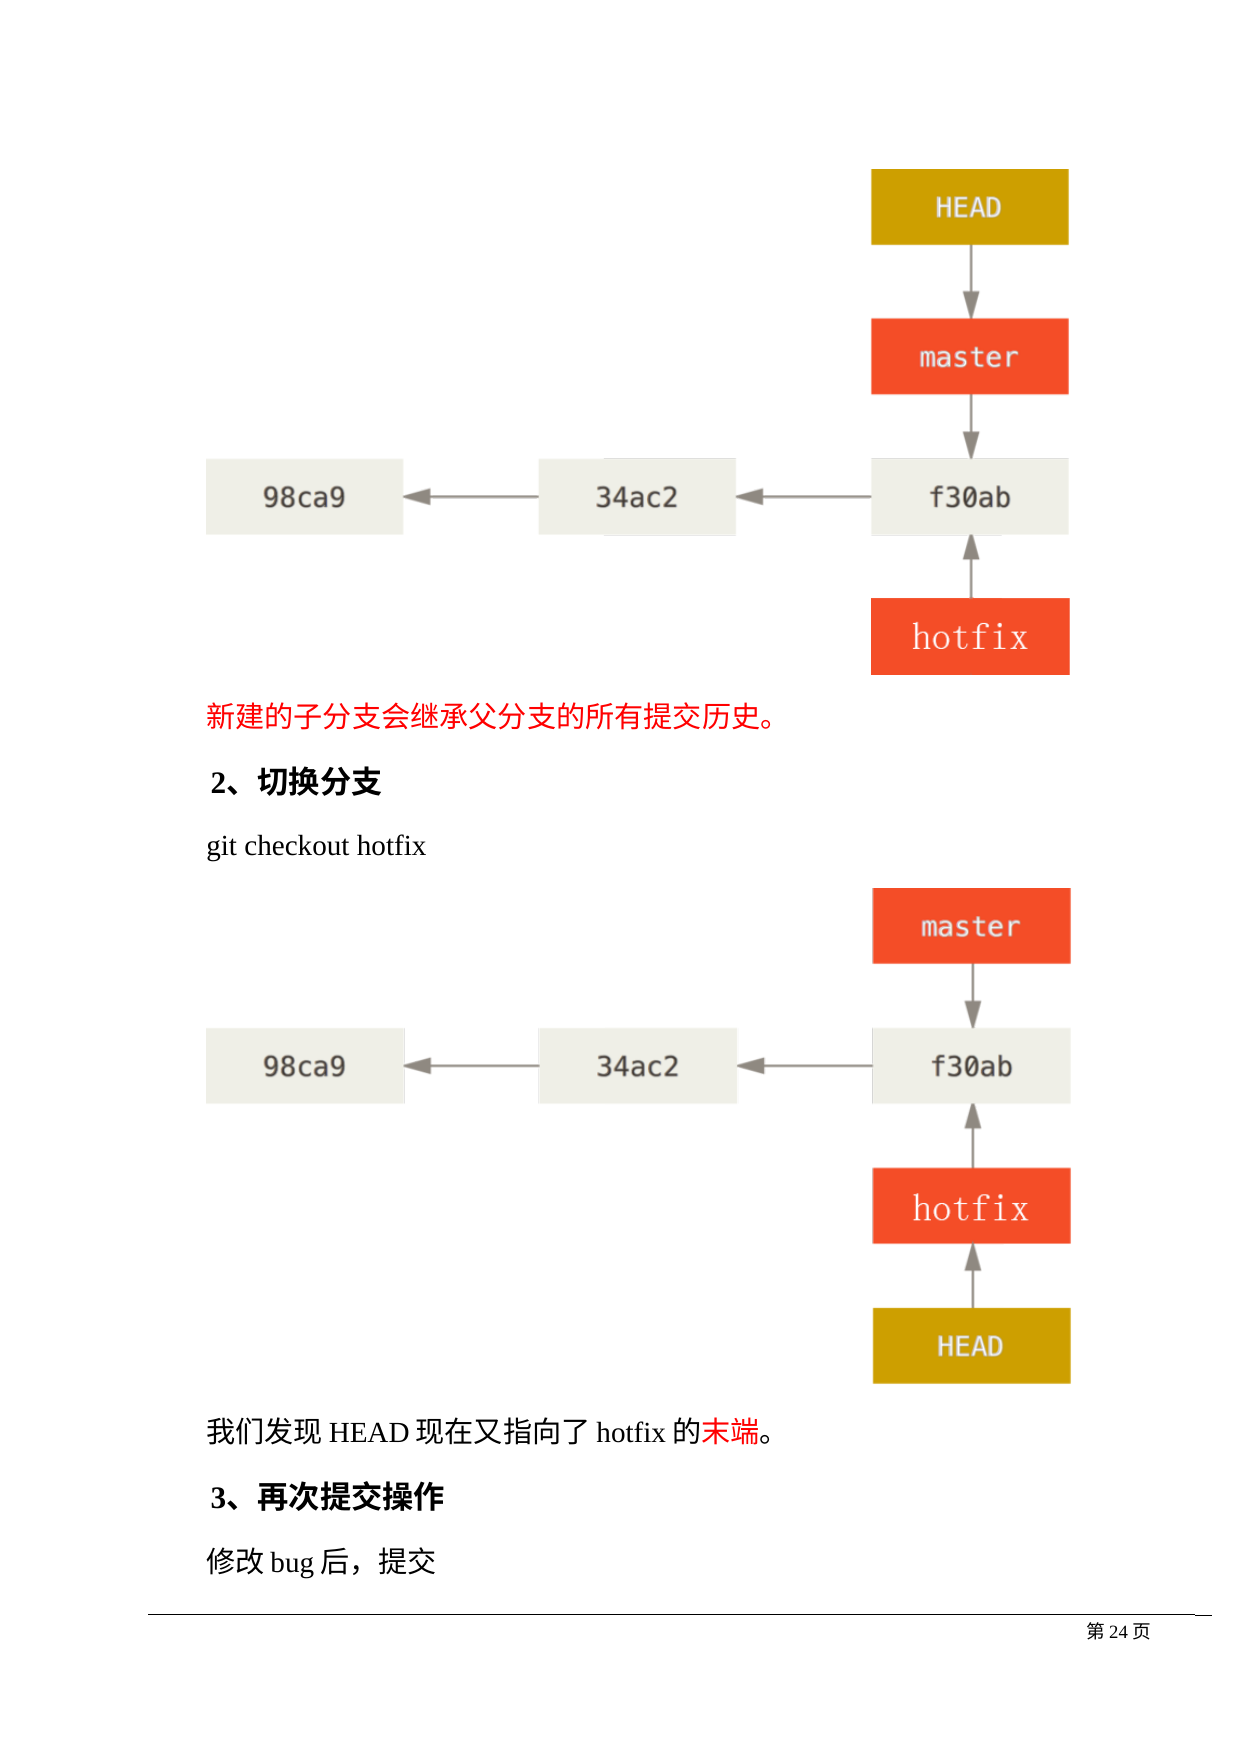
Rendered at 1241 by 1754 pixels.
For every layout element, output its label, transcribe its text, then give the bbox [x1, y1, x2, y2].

text 我们发现HEAD现在又指向了hotfix的末端。 [148, 1397, 1152, 1462]
picture [206, 169, 1071, 675]
text 修改bug后，提交 [148, 1527, 1152, 1592]
text 新建的子分支会继承父分支的所有提交历史。 [148, 682, 1152, 747]
text 2、切换分支 [148, 747, 1152, 812]
text 3、再次提交操作 [148, 1462, 1152, 1527]
picture [206, 888, 1073, 1386]
text git checkout hotfix [148, 812, 1152, 877]
